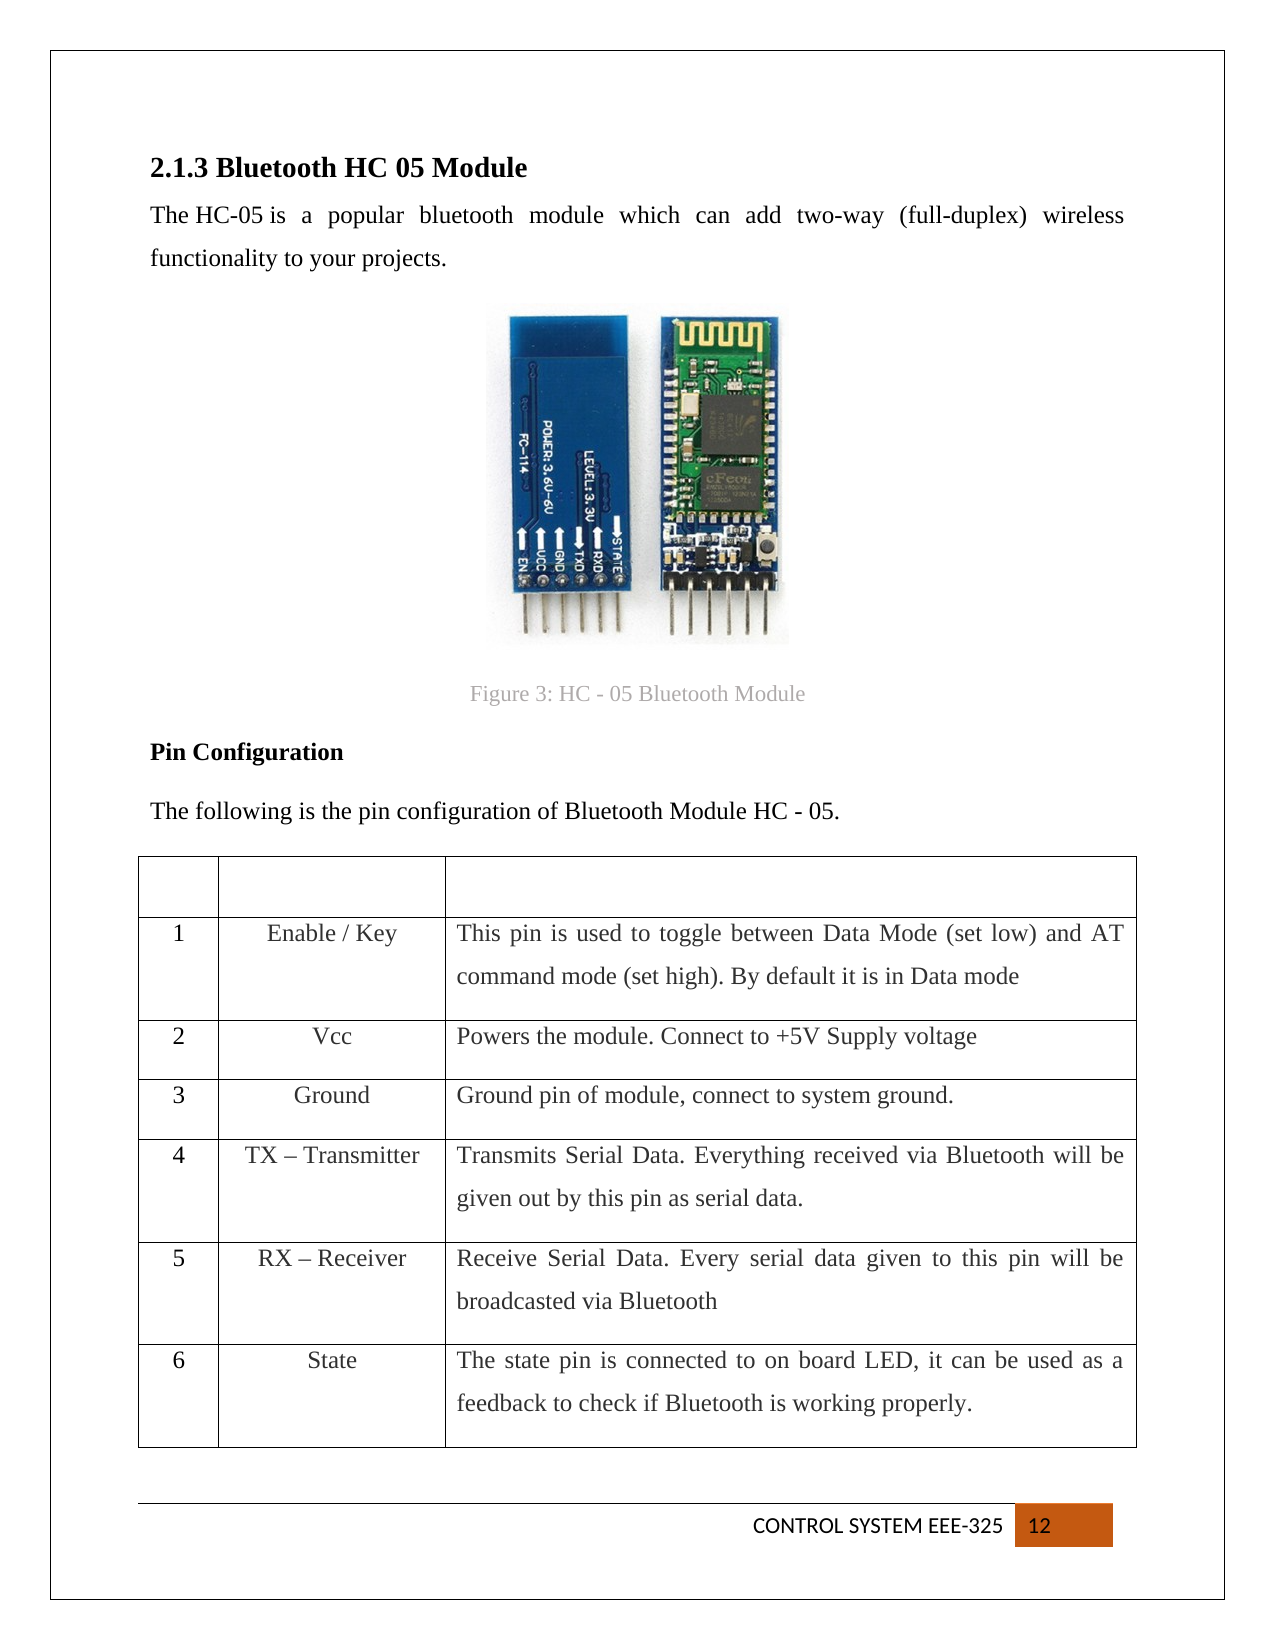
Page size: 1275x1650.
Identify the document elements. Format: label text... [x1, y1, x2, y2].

table_cell Enable / Key [219, 918, 445, 1020]
table_cell The state pin is connected to on board LED, it can be used as a feedback to check if Bluetooth is working properly. [446, 1345, 1136, 1447]
text Pin Configuration [150, 737, 1125, 765]
table_cell Transmits Serial Data. Everything received via Bluetooth will be given out by this pin as serial data. [446, 1140, 1136, 1242]
table_cell 1 [139, 918, 218, 1020]
table_header [139, 857, 218, 917]
text The following is the pin configuration of Bluetooth Module HC - 05. [150, 796, 1125, 825]
table_cell State [219, 1345, 445, 1447]
text Figure 3: HC - 05 Bluetooth Module [150, 681, 1125, 707]
table_cell 4 [139, 1140, 218, 1242]
table_cell 6 [139, 1345, 218, 1447]
table_cell Vcc [219, 1021, 445, 1079]
table_cell Receive Serial Data. Every serial data given to this pin will be broadcasted via Bluetooth [446, 1243, 1136, 1344]
table_cell Ground pin of module, connect to system ground. [446, 1080, 1136, 1139]
table_header [219, 857, 445, 917]
table_cell 2 [139, 1021, 218, 1079]
subtitle 2.1.3 Bluetooth HC 05 Module [150, 150, 1125, 183]
table_cell RX – Receiver [219, 1243, 445, 1344]
table_cell This pin is used to toggle between Data Mode (set low) and AT command mode (set high). By default it is in Data mode [446, 918, 1136, 1020]
text The HC-05 is a popular bluetooth module which can add two-way (full-duplex) wireless functionality to your projects. [150, 229, 1125, 272]
table_cell 3 [139, 1080, 218, 1139]
table_header [446, 857, 1136, 917]
table_cell Ground [219, 1080, 445, 1139]
picture [486, 303, 790, 650]
table_cell 5 [139, 1243, 218, 1344]
table_cell Powers the module. Connect to +5V Supply voltage [446, 1021, 1136, 1079]
table_cell TX – Transmitter [219, 1140, 445, 1242]
